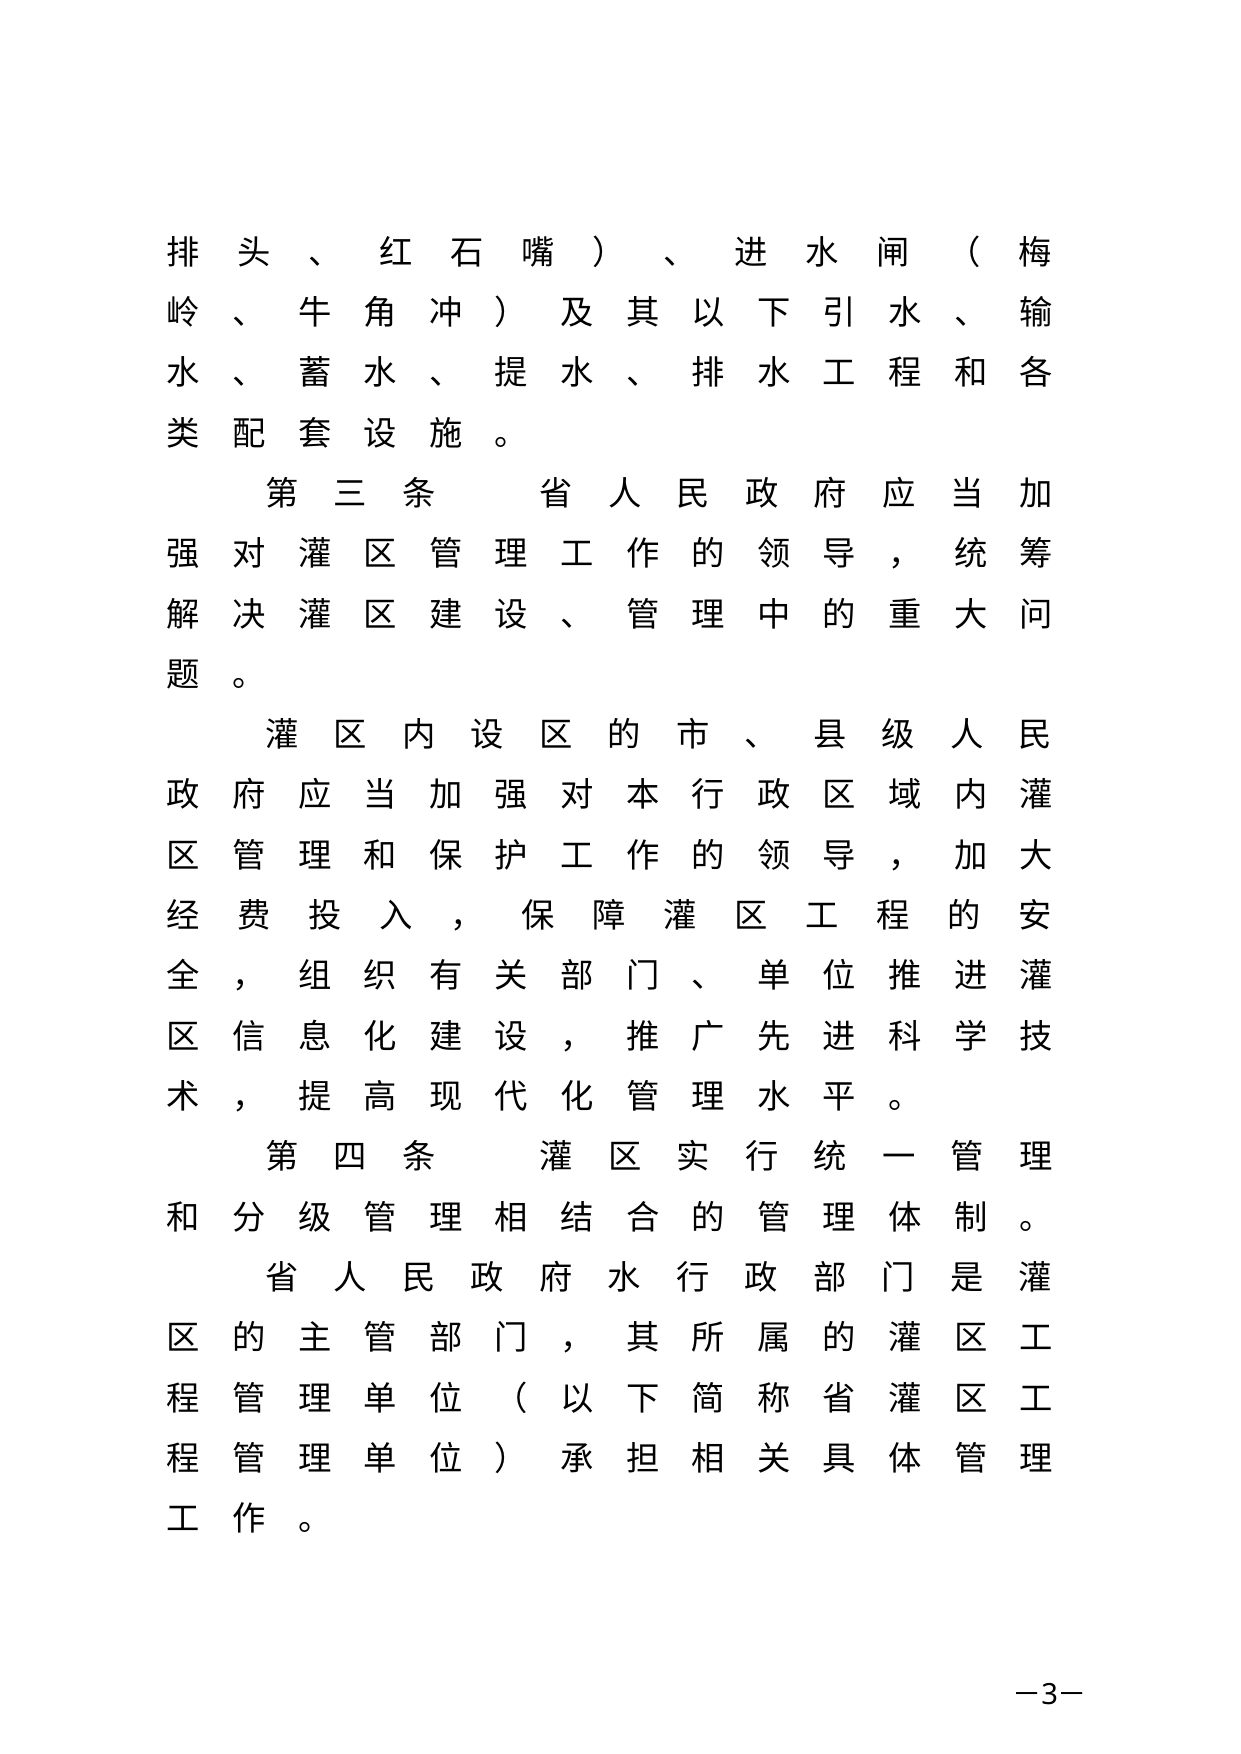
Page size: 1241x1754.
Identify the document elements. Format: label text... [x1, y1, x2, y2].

text 省人民政府水行政部门是灌区的主管部门，其所属的灌区工程管理单位（以下简称省灌区工程管理单位）承担相关具体管理工作。 [167, 1245, 1085, 1546]
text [167, 219, 1085, 461]
text 第四条 灌区实行统一管理和分级管理相结合的管理体制。 [167, 1124, 1085, 1245]
text 灌区内设区的市、县级人民政府应当加强对本行政区域内灌区管理和保护工作的领导，加大经费投入，保障灌区工程的安全，组织有关部门、单位推进灌区信息化建设，推广先进科学技术，提高现代化管理水平。 [167, 702, 1085, 1124]
text 第三条 省人民政府应当加强对灌区管理工作的领导，统筹解决灌区建设、管理中的重大问题。 [167, 461, 1085, 702]
